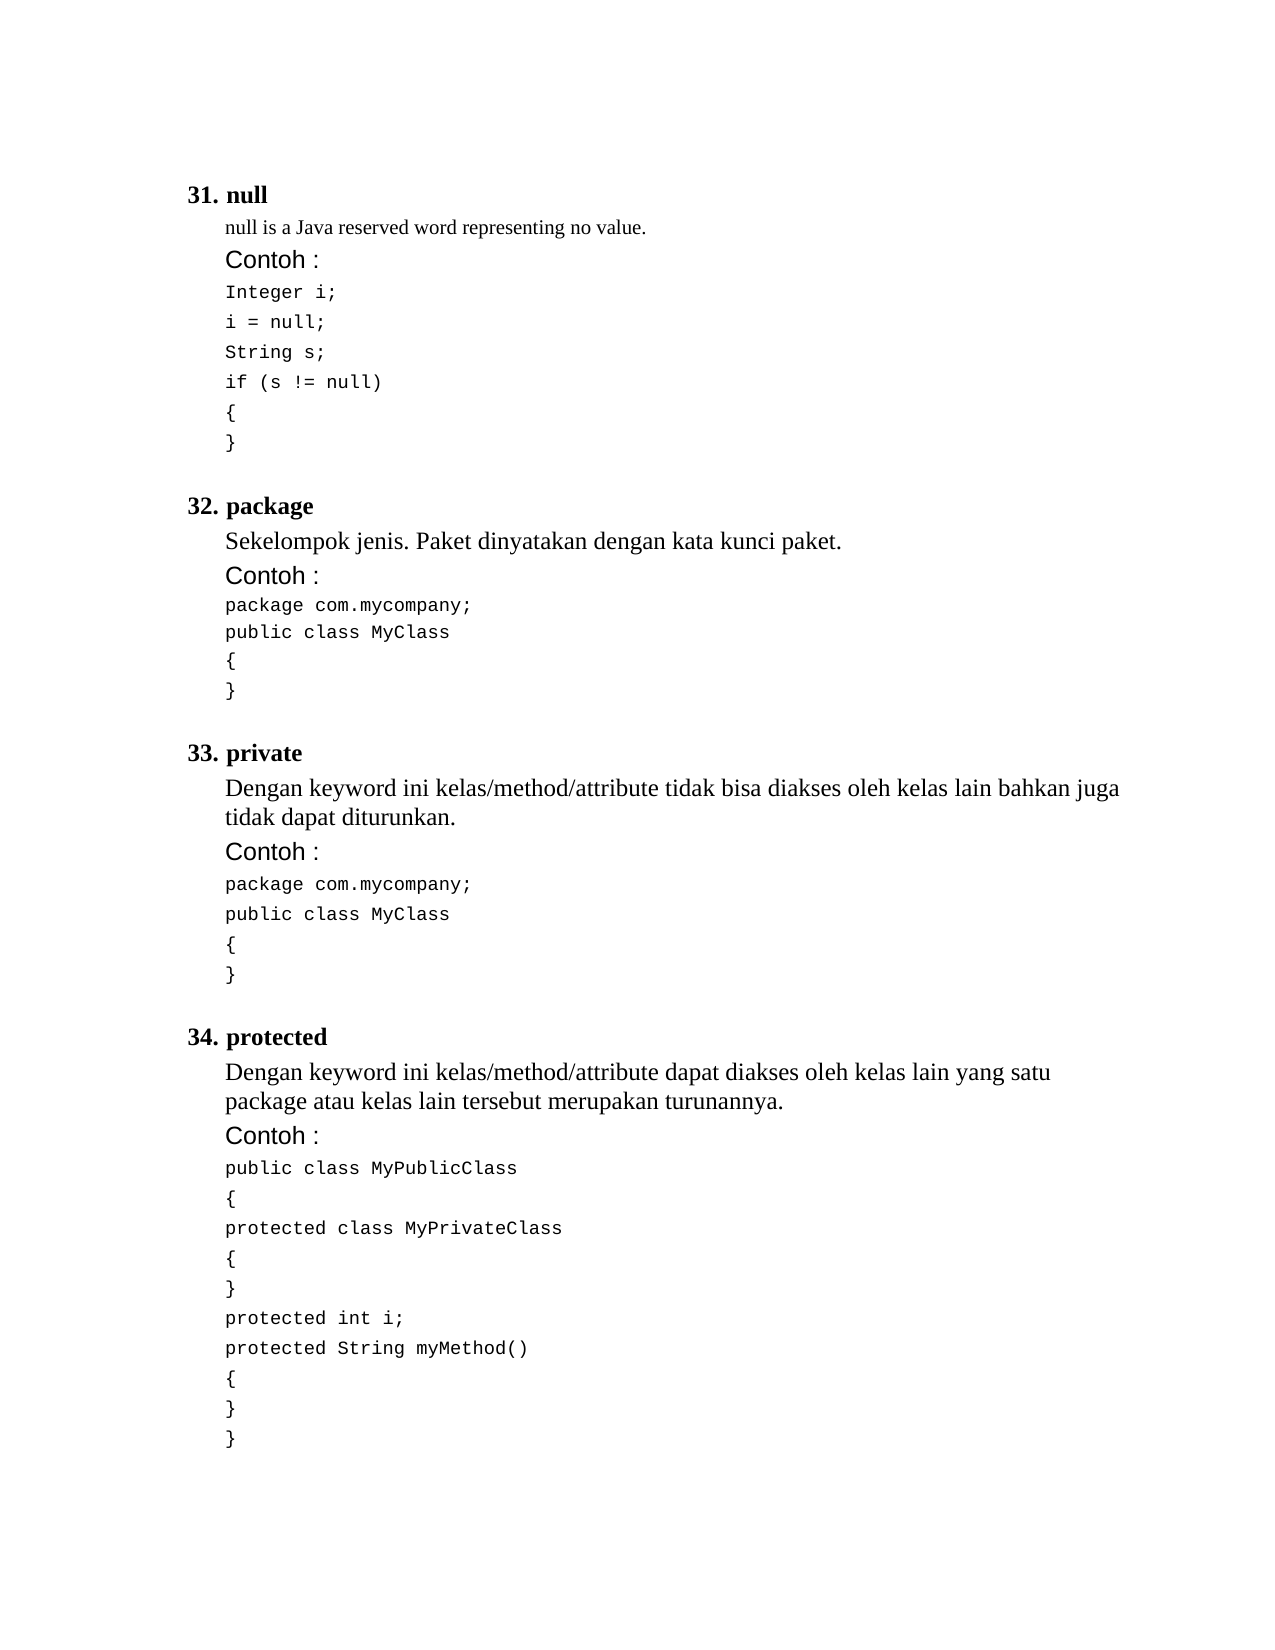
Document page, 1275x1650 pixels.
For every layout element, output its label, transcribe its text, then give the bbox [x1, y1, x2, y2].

text { [225, 1366, 1125, 1390]
text i = null; [225, 311, 1125, 334]
text } [225, 962, 1125, 986]
text Dengan keyword ini kelas/method/attribute tidak bisa diakses oleh kelas lain bahkan juga tidak dapat diturunkan. [225, 773, 1125, 831]
text Contoh : [225, 837, 1125, 866]
text 33. private [187, 738, 1125, 767]
text { [225, 932, 1125, 956]
text } [225, 1396, 1125, 1420]
text Contoh : [225, 246, 1125, 274]
text null is a Java reserved word representing no value. [225, 215, 1125, 239]
text } [225, 1276, 1125, 1300]
text { [225, 651, 1125, 672]
text Contoh : [225, 1121, 1125, 1150]
text Contoh : [225, 561, 1125, 589]
text String s; [225, 341, 1125, 364]
text } [225, 678, 1125, 702]
text 34. protected [187, 1022, 1125, 1051]
text public class MyClass [225, 623, 1125, 644]
text { [225, 1186, 1125, 1210]
text public class MyClass [225, 902, 1125, 926]
text Sekelompok jenis. Paket dinyatakan dengan kata kunci paket. [225, 526, 1125, 554]
text Integer i; [225, 281, 1125, 304]
text protected int i; [225, 1306, 1125, 1330]
text Dengan keyword ini kelas/method/attribute dapat diakses oleh kelas lain yang satu package atau kelas lain tersebut merupakan turunannya. [225, 1057, 1125, 1115]
text 32. package [187, 491, 1125, 519]
text } [225, 1426, 1125, 1450]
text protected String myMethod() [225, 1336, 1125, 1360]
text protected class MyPrivateClass [225, 1216, 1125, 1240]
text if (s != null) [225, 371, 1125, 394]
text } [225, 431, 1125, 454]
text public class MyPublicClass [225, 1156, 1125, 1180]
text { [225, 401, 1125, 424]
text package com.mycompany; [225, 596, 1125, 617]
text 31. null [187, 180, 1125, 209]
text package com.mycompany; [225, 872, 1125, 896]
text { [225, 1246, 1125, 1270]
